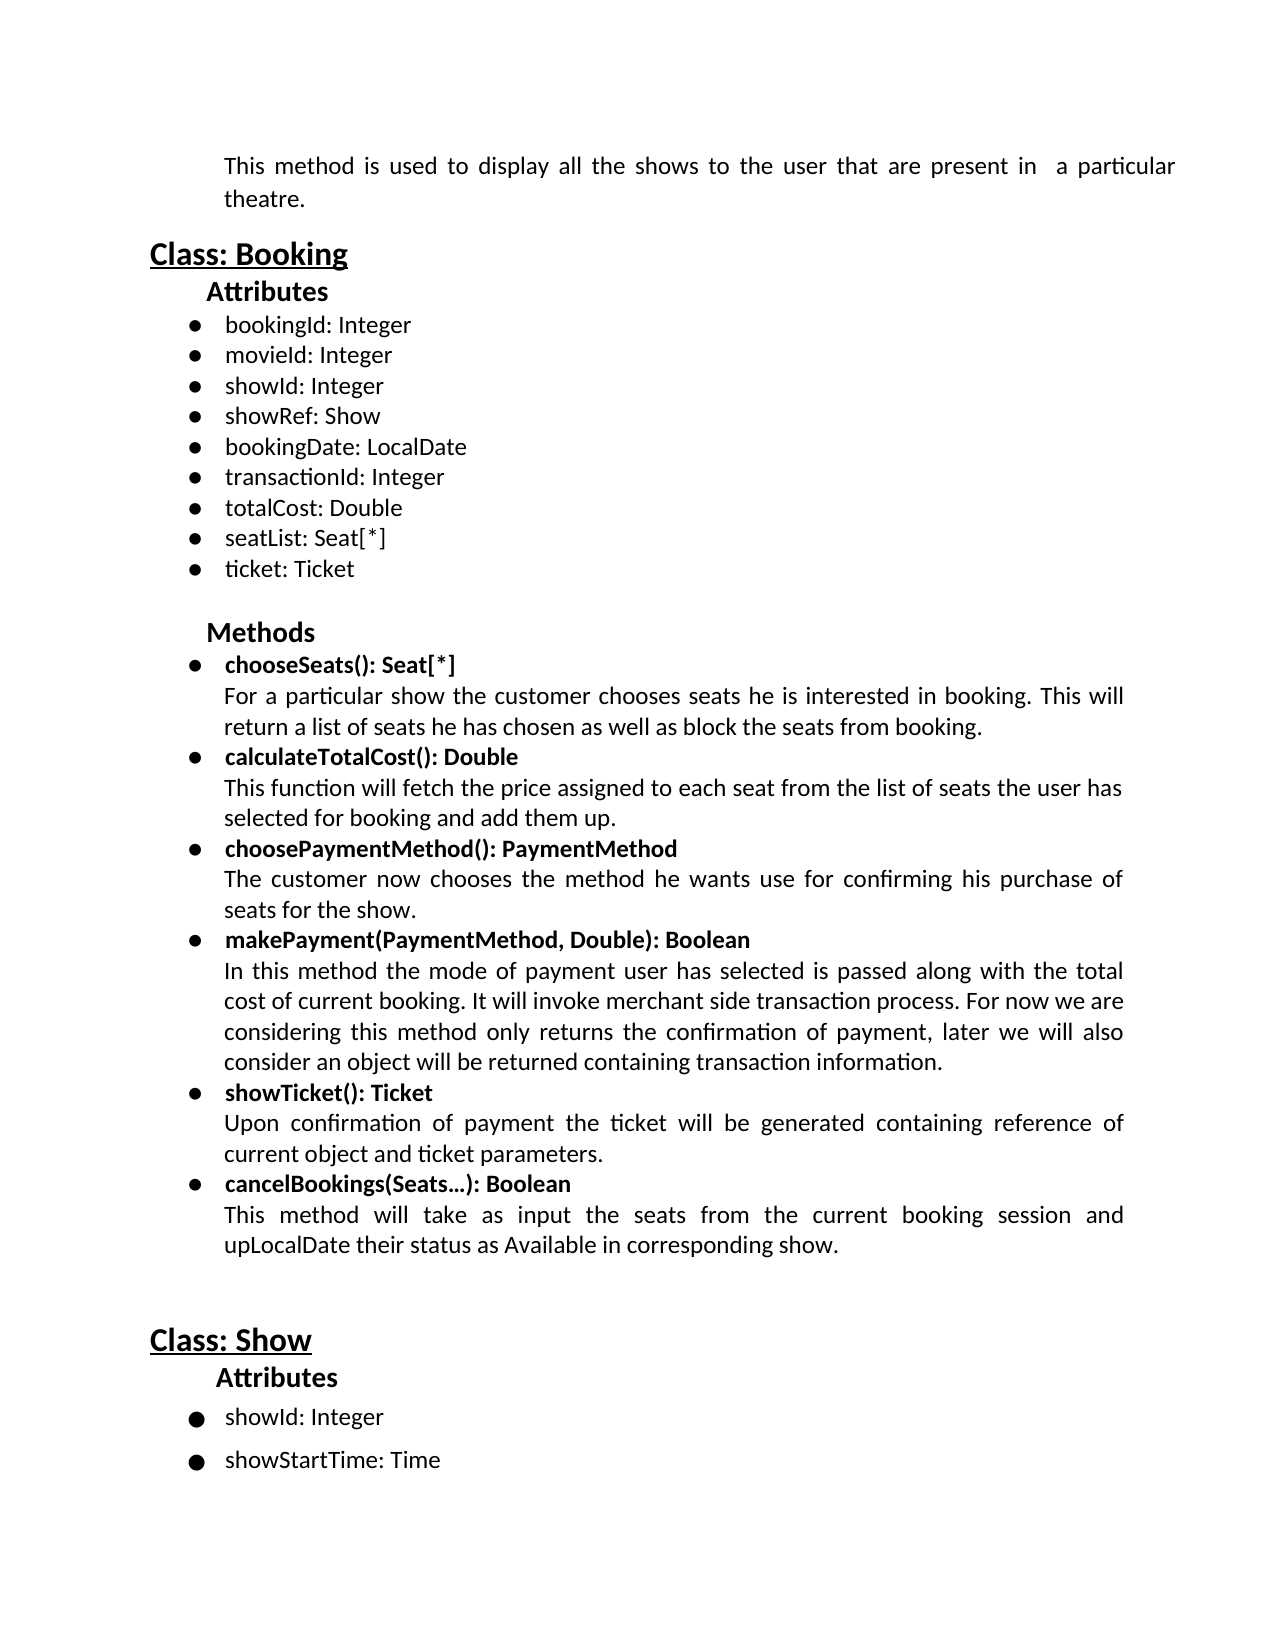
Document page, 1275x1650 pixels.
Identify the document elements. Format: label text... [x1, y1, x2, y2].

list showTicket(): Ticket [187, 1077, 1125, 1107]
list showId: Integer [187, 1395, 1125, 1438]
text For a particular show the customer chooses seats he is interested in booking. This will return a list of seats he has chosen as well as block the seats from booking. [224, 680, 1125, 741]
text This function will fetch the price assigned to each seat from the list of seats the user has selected for booking and add them up. [224, 772, 1125, 833]
list chooseSeats(): Seat[*] [187, 650, 1125, 680]
list calculateTotalCost(): Double [187, 741, 1125, 772]
list totalCost: Double [187, 492, 1125, 522]
list bookingDate: LocalDate [187, 431, 1125, 461]
text Attributes [150, 1359, 1125, 1395]
list showRef: Show [187, 400, 1125, 431]
text Class: Show [150, 1319, 1125, 1359]
text Attributes [206, 273, 1125, 309]
list showStartTime: Time [187, 1438, 1125, 1480]
list ticket: Ticket [187, 553, 1125, 583]
text Methods [206, 614, 1125, 650]
list choosePaymentMethod(): PaymentMethod [187, 833, 1125, 863]
text Upon confirmation of payment the ticket will be generated containing reference of current object and ticket parameters. [224, 1107, 1125, 1168]
list This method is used to display all the shows to the user that are present in a particular theatre. [224, 150, 1177, 213]
list cancelBookings(Seats…): Boolean [187, 1168, 1125, 1199]
list movieId: Integer [187, 339, 1125, 370]
list makePayment(PaymentMethod, Double): Boolean [187, 924, 1125, 955]
text In this method the mode of payment user has selected is passed along with the total cost of current booking. It will invoke merchant side transaction process. For now we are considering this method only returns the confirmation of payment, later we will also consider an object will be returned containing transaction information. [224, 955, 1125, 1077]
text This method will take as input the seats from the current booking session and upLocalDate their status as Available in corresponding show. [224, 1199, 1125, 1260]
list bookingId: Integer [187, 309, 1125, 339]
list showId: Integer [187, 370, 1125, 400]
text Class: Booking [150, 232, 1125, 273]
text The customer now chooses the method he wants use for confirming his purchase of seats for the show. [224, 863, 1125, 924]
list transactionId: Integer [187, 461, 1125, 492]
list seatList: Seat[*] [187, 522, 1125, 553]
